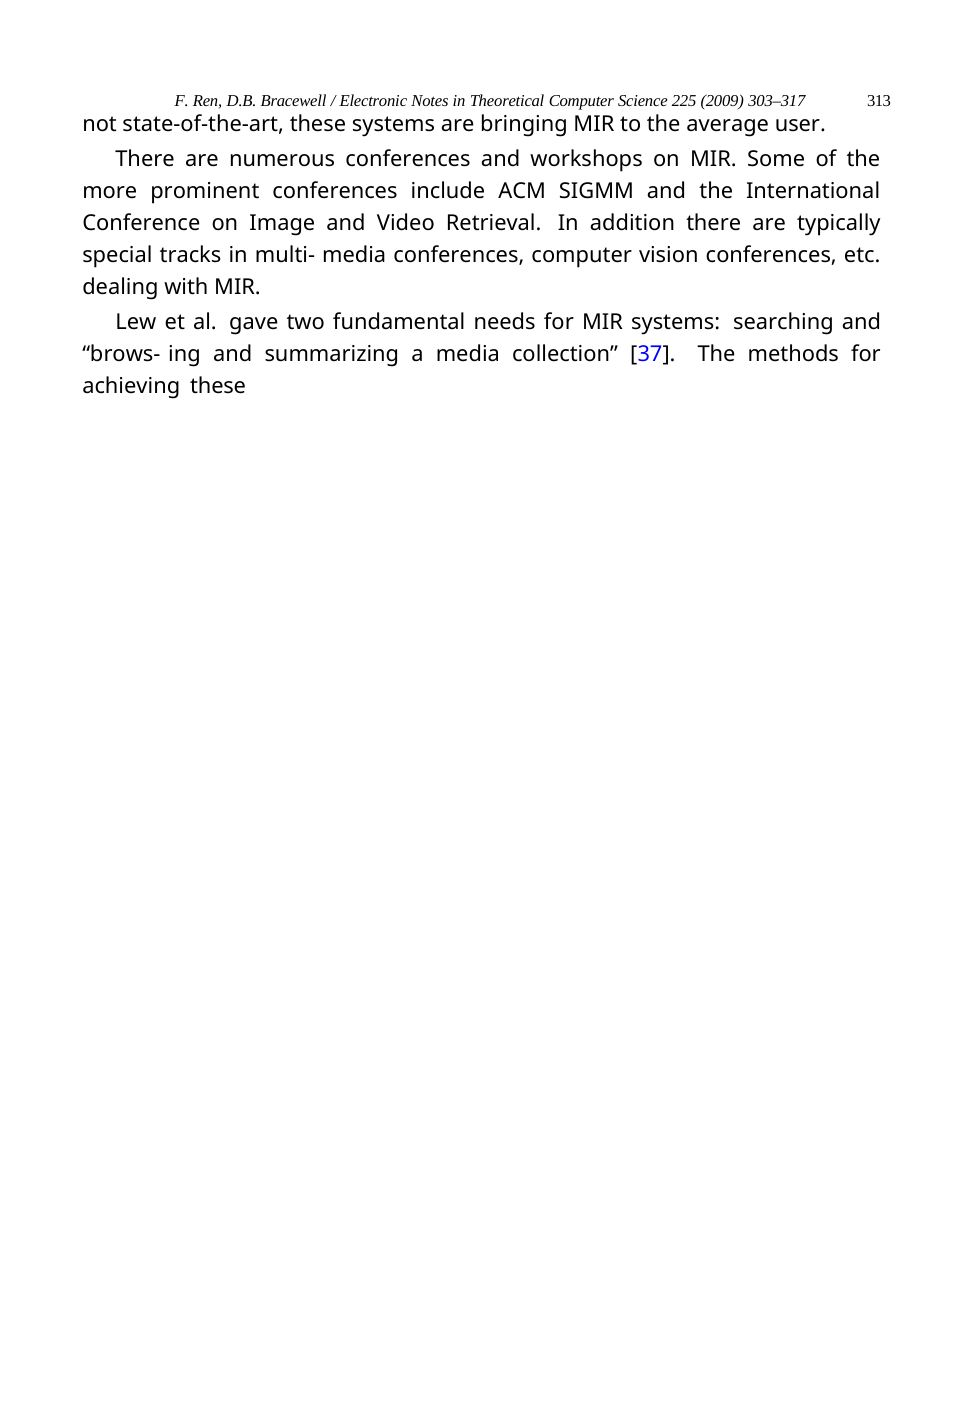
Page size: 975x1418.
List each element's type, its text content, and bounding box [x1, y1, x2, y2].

text Lew et al. gave two fundamental needs for MIR systems: searching and “brows- ing and summarizing a media collection” [37]. The methods for achieving these [82, 306, 881, 400]
text There are numerous conferences and workshops on MIR. Some of the more prominent conferences include ACM SIGMM and the International Conference on Image and Video Retrieval. In addition there are typically special tracks in multi- media conferences, computer vision conferences, etc. dealing with MIR. [82, 143, 881, 301]
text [82, 108, 881, 138]
